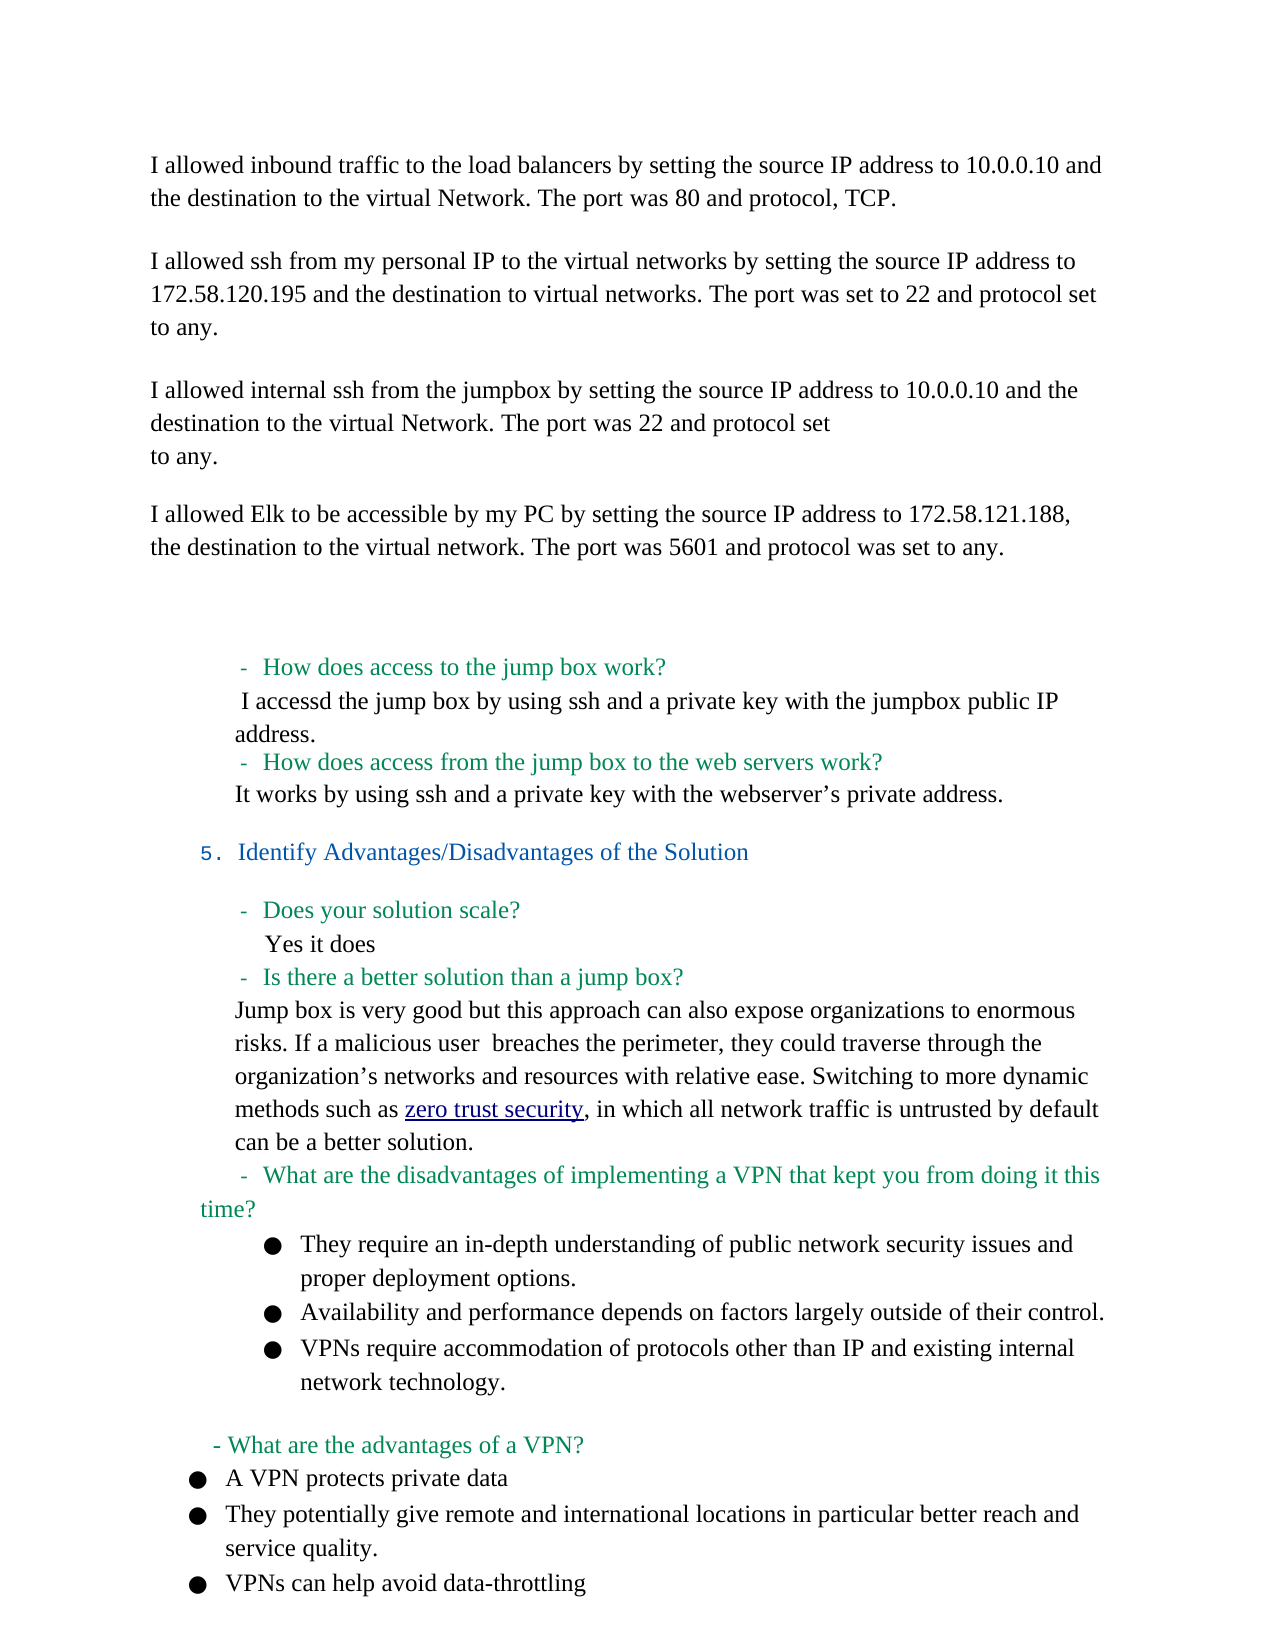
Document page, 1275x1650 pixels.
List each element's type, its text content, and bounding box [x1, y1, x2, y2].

subtitle They require an in-depth understanding of public network security issues and proper deployment options. [263, 1227, 1081, 1292]
subtitle It works by using ssh and a private key with the webserver’s private address. [234, 779, 1185, 808]
subtitle I allowed internal ssh from the jumpbox by setting the source IP address to 10.0.0.10 and the destination to the virtual Network. The port was 22 and protocol set [150, 375, 1132, 437]
text to any. [150, 441, 1185, 470]
list Does your solution scale? [237, 896, 1185, 925]
list What are the disadvantages of implementing a VPN that kept you from doing it this time? [200, 1161, 1100, 1223]
subtitle Jump box is very good but this approach can also expose organizations to enormous risks. If a malicious user breaches the perimeter, they could traverse through the organization’s networks and resources with relative ease. Switching to more dynamic methods such as zero trust security, in which all network traffic is untrusted by default can be a better solution. [234, 995, 1125, 1156]
text I allowed ssh from my personal IP to the virtual networks by setting the source IP address to 172.58.120.195 and the destination to virtual networks. The port was set to 22 and protocol set to any. [150, 246, 1117, 341]
list They potentially give remote and international locations in particular better reach and service quality. [188, 1498, 1082, 1562]
text - What are the advantages of a VPN? [213, 1430, 1185, 1458]
subtitle Yes it does [264, 929, 1185, 958]
list Identify Advantages/Disadvantages of the Solution [200, 837, 1185, 867]
subtitle VPNs can help avoid data-throttling [188, 1567, 1185, 1598]
subtitle VPNs require accommodation of protocols other than IP and existing internal network technology. [263, 1332, 1077, 1396]
list How does access to the jump box work? [237, 652, 1185, 682]
list Availability and performance depends on factors largely outside of their control. [263, 1296, 1185, 1327]
subtitle I allowed inbound traffic to the load balancers by setting the source IP address to 10.0.0.10 and the destination to the virtual Network. The port was 80 and protocol, TCP. [150, 150, 1125, 212]
list Is there a better solution than a jump box? [237, 962, 1185, 991]
subtitle A VPN protects private data [188, 1462, 1185, 1493]
list How does access from the jump box to the web servers work? [237, 752, 1185, 775]
subtitle I allowed Elk to be accessible by my PC by setting the source IP address to 172.58.121.188, the destination to the virtual network. The port was 5601 and protocol was set to any. [150, 499, 1088, 561]
subtitle I accessd the jump box by using ssh and a private key with the jumpbox public IP address. [234, 686, 1125, 747]
